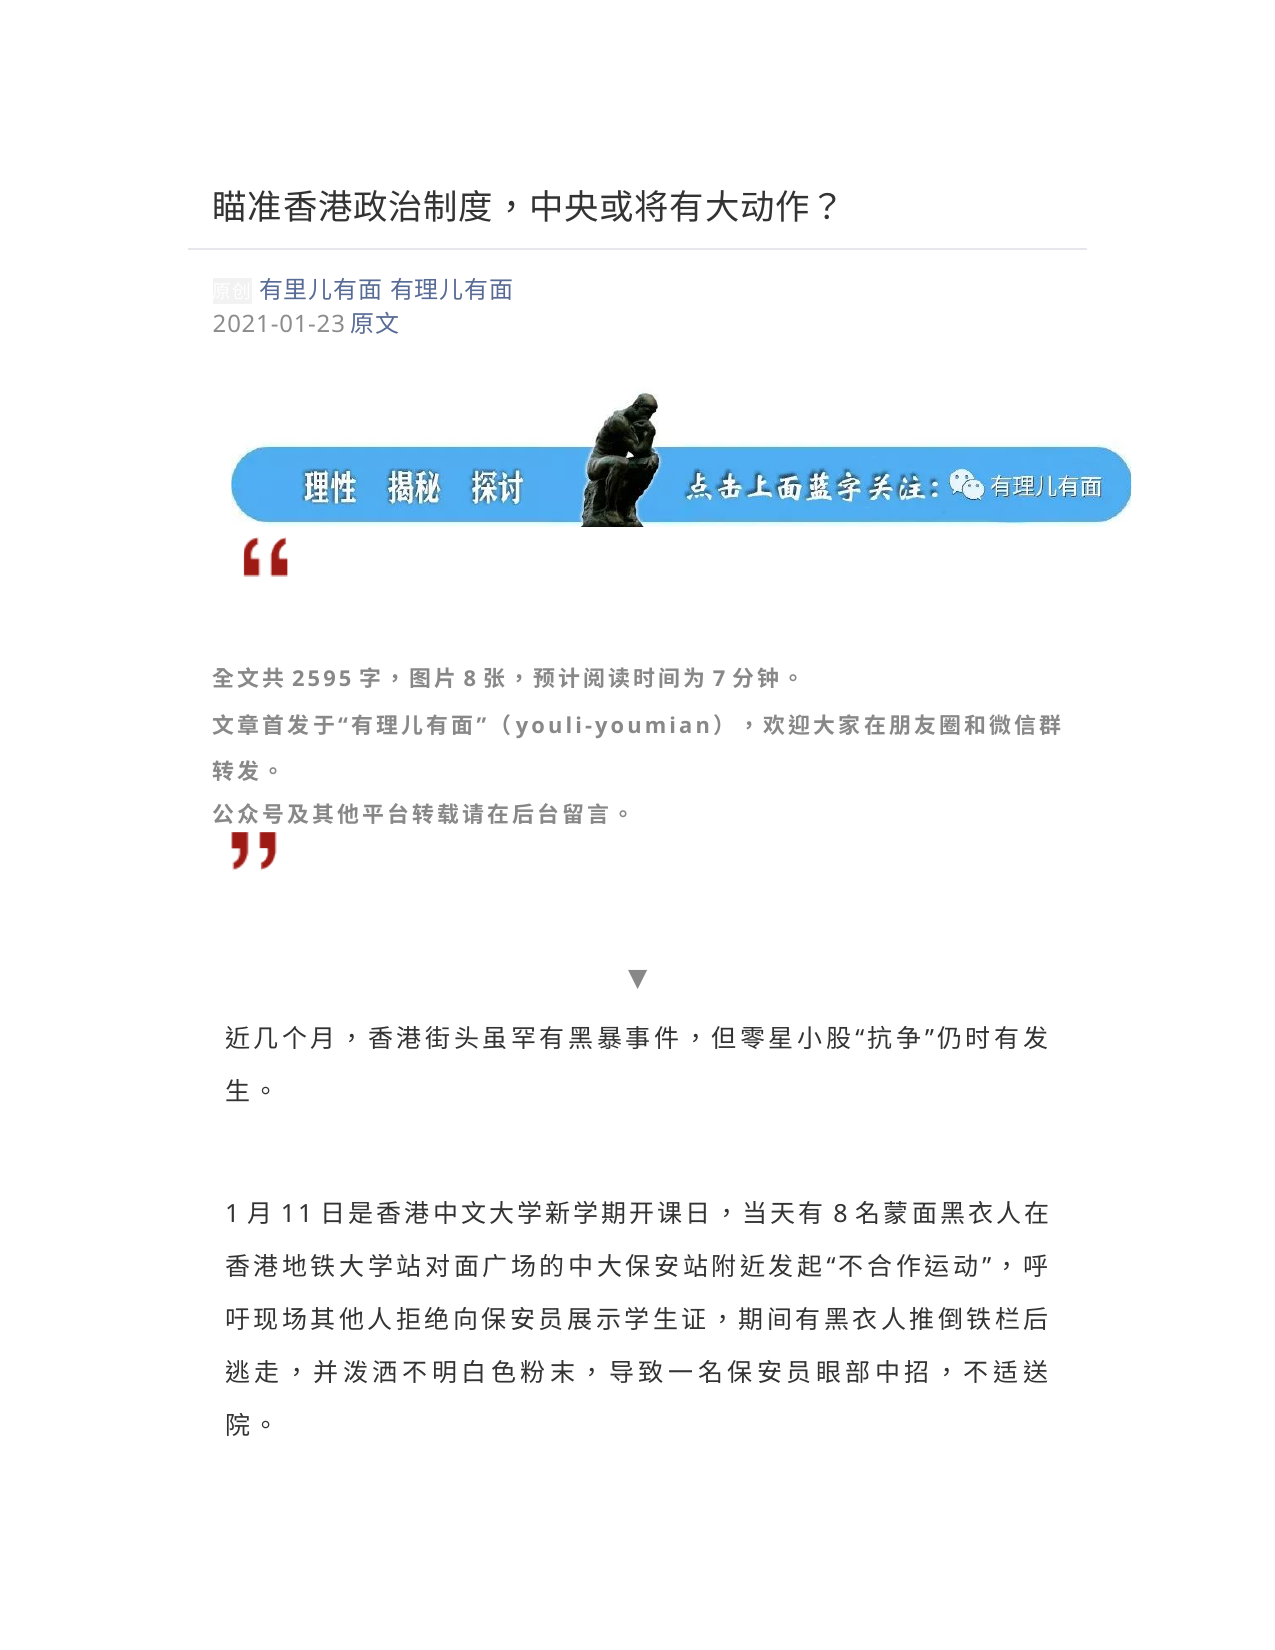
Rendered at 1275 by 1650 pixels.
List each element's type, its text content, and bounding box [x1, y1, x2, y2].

text 2021-01-23原文 发表于 [212, 306, 1062, 340]
text 文章首发于“有理儿有面”（youli-youmian），欢迎大家在朋友圈和微信群转发。 [212, 693, 1062, 786]
picture [243, 537, 288, 577]
title 瞄准香港政治制度，中央或将有大动作？ [187, 150, 1087, 250]
list 原创 有里儿有面 有理儿有面 [212, 272, 1062, 306]
text ▼ [212, 953, 1062, 993]
text 近几个月，香港街头虽罕有黑暴事件，但零星小股“抗争”仍时有发生。 [225, 1001, 1050, 1108]
text 1月11日是香港中文大学新学期开课日，当天有8名蒙面黑衣人在香港地铁大学站对面广场的中大保安站附近发起“不合作运动”，呼吁现场其他人拒绝向保安员展示学生证，期间有黑衣人推倒铁栏后逃走，并泼洒不明白色粉末，导致一名保安员眼部中招，不适送院。 [225, 1176, 1050, 1442]
picture [231, 832, 277, 871]
text 全文共2595字，图片8张，预计阅读时间为7分钟。 [212, 651, 1062, 693]
picture [231, 374, 1132, 527]
text 公众号及其他平台转载请在后台留言。 [212, 786, 1062, 828]
